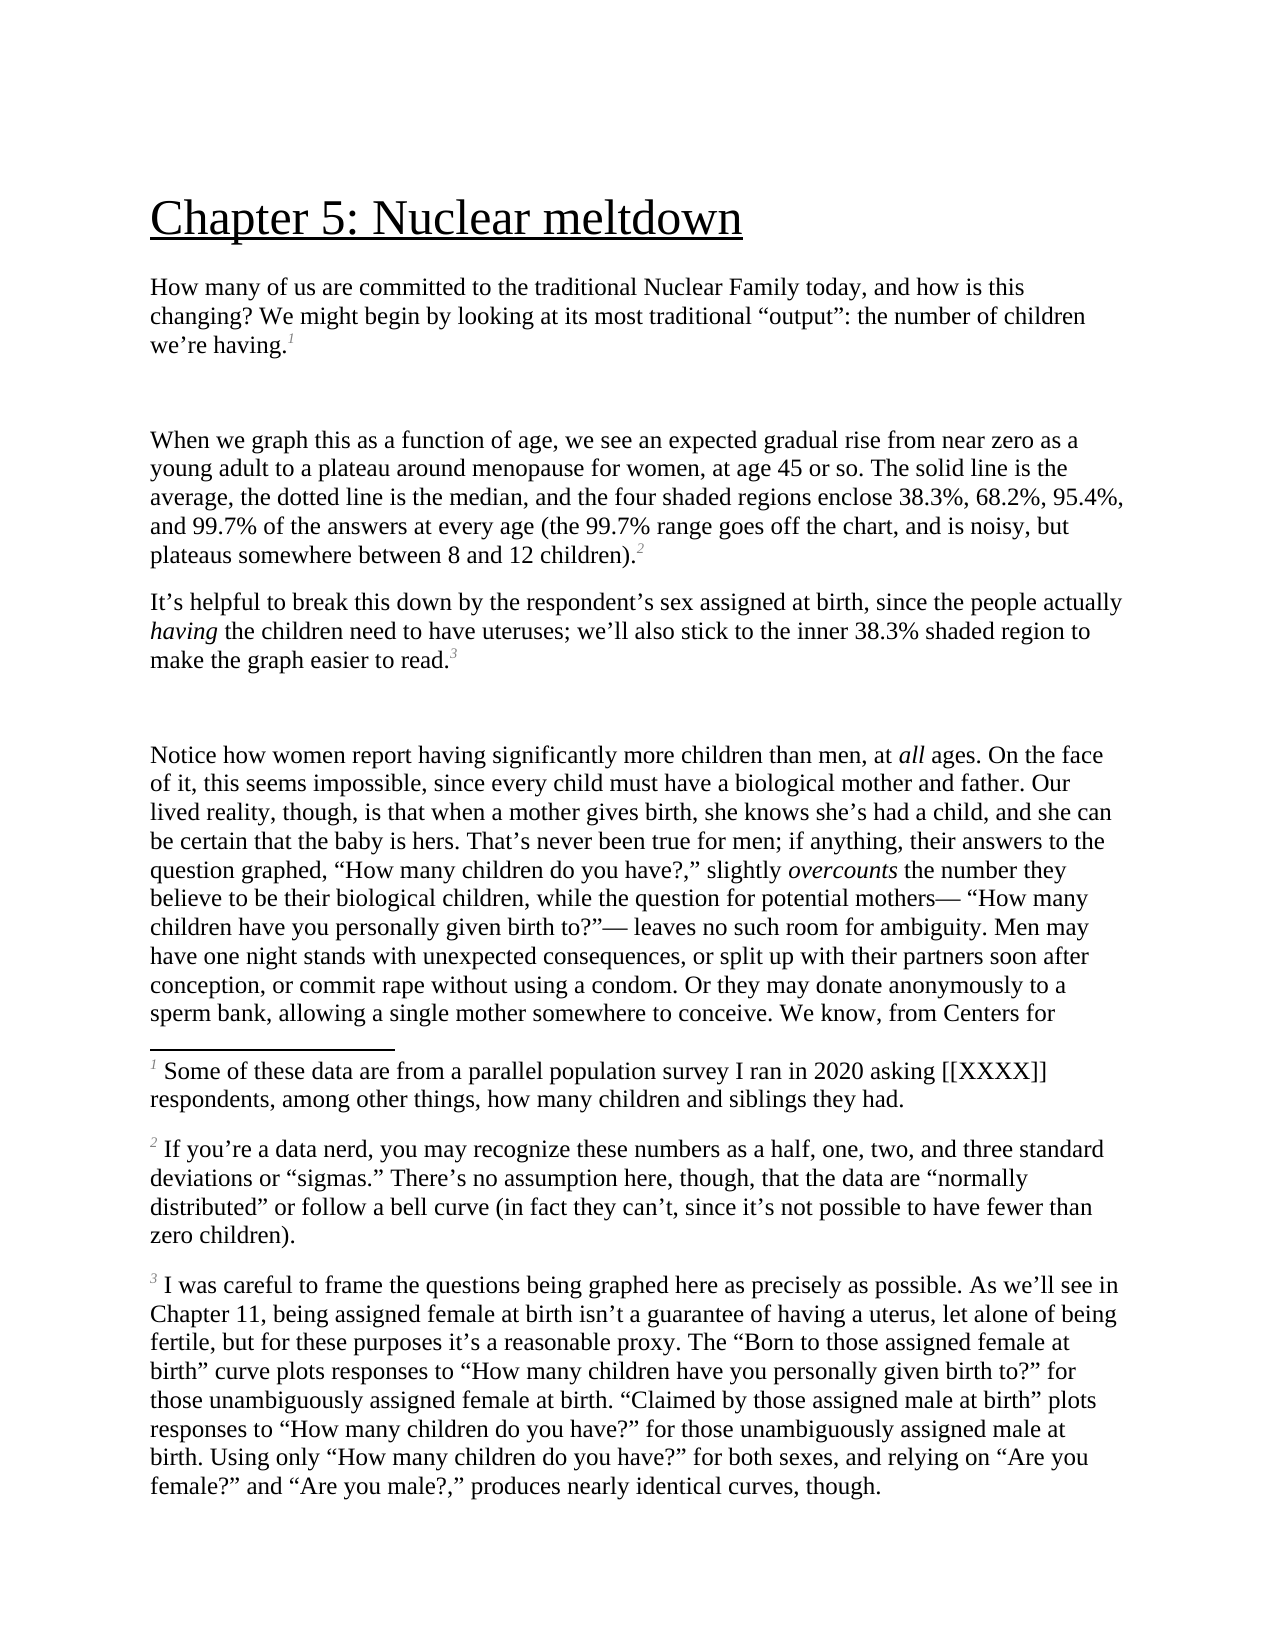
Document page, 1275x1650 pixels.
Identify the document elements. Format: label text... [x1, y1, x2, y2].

text How many of us are committed to the traditional Nuclear Family today, and how is this changing? We might begin by looking at its most traditional “output”: the number of children we’re having. [150, 272, 1125, 358]
subtitle Chapter 5: Nuclear meltdown [150, 187, 1125, 245]
text Notice how women report having significantly more children than men, at all ages. On the face of it, this seems impossible, since every child must have a biological mother and father. Our lived reality, though, is that when a mother gives birth, she knows she’s had a child, and she can be certain that the baby is hers. That’s never been true for men; if anything, their answers to the question graphed, “How many children do you have?,” slightly overcounts the number they believe to be their biological children, while the question for potential mothers— “How many children have you personally given birth to?”— leaves no such room for ambiguity. Men may have one night stands with unexpected consequences, or split up with their partners soon after conception, or commit rape without using a condom. Or they may donate anonymously to a sperm bank, allowing a single mother somewhere to conceive. We know, from Centers for Disease Control (CDC) data, that about 40% of births in the US happen outside marriage, but this persistent gap tells us something more interesting: that a significant number of births don’t involve the biological father at all. And many men have kids they don’t know about! This might come as a surprise, but there’s no reason to believe it’s a new phenomenon. Nor is it specific to any one demographic. [150, 740, 1125, 1027]
text When we graph this as a function of age, we see an expected gradual rise from near zero as a young adult to a plateau around menopause for women, at age 45 or so. The solid line is the average, the dotted line is the median, and the four shaded regions enclose 38.3%, 68.2%, 95.4%, and 99.7% of the answers at every age (the 99.7% range goes off the chart, and is noisy, but plateaus somewhere between 8 and 12 children). [150, 425, 1125, 568]
text It’s helpful to break this down by the respondent’s sex assigned at birth, since the people actually having the children need to have uteruses; we’ll also stick to the inner 38.3% shaded region to make the graph easier to read. [150, 587, 1125, 673]
